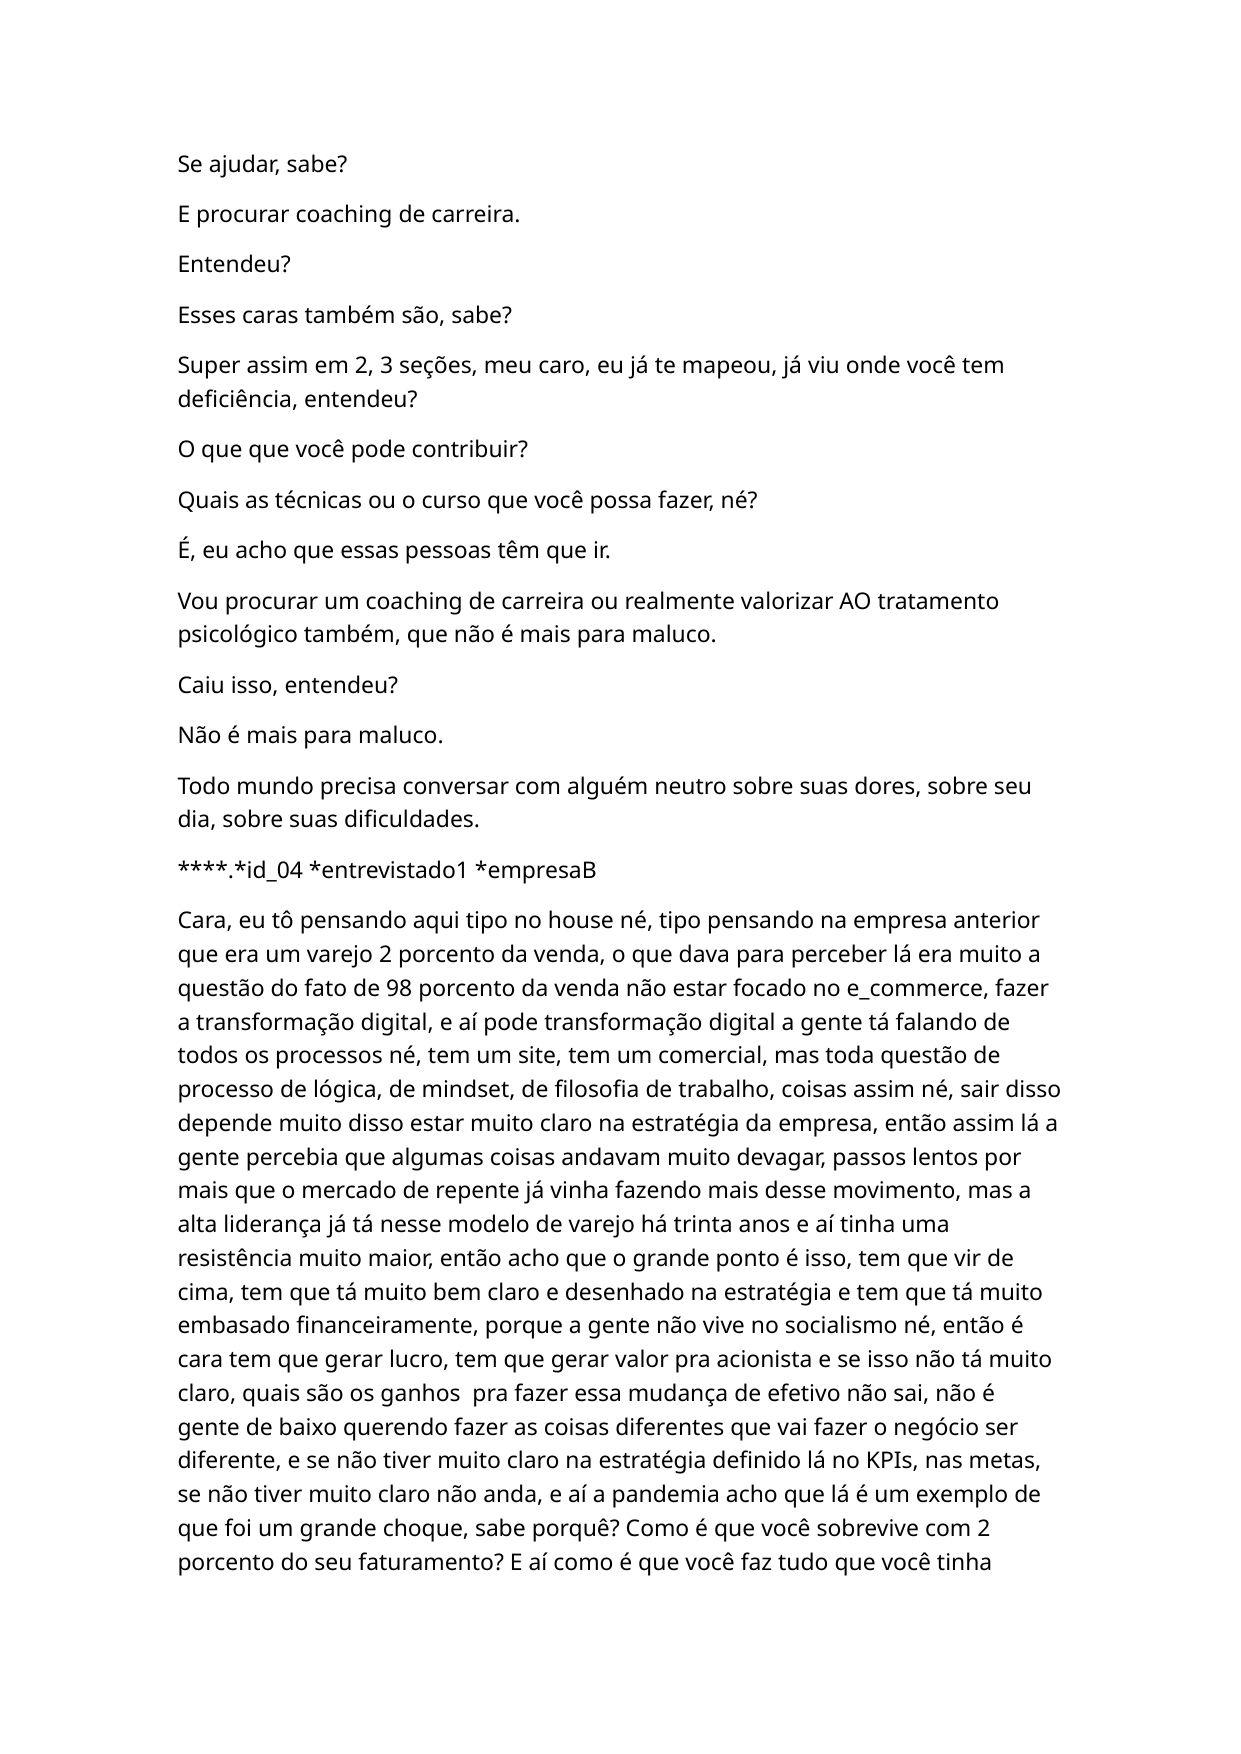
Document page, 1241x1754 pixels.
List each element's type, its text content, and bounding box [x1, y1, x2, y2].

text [177, 904, 1063, 1577]
text Esses caras também são, sabe? [177, 299, 1063, 330]
text Quais as técnicas ou o curso que você possa fazer, né? [177, 484, 1063, 515]
text Se ajudar, sabe? [177, 148, 1063, 179]
text Todo mundo precisa conversar com alguém neutro sobre suas dores, sobre seu dia, sobre suas dificuldades. [177, 770, 1063, 835]
text E procurar coaching de carreira. [177, 198, 1063, 229]
text Não é mais para maluco. [177, 719, 1063, 751]
text Vou procurar um coaching de carreira ou realmente valorizar AO tratamento psicológico também, que não é mais para maluco. [177, 585, 1063, 650]
text O que que você pode contribuir? [177, 433, 1063, 465]
text Super assim em 2, 3 seções, meu caro, eu já te mapeou, já viu onde você tem deficiência, entendeu? [177, 349, 1063, 414]
text Caiu isso, entendeu? [177, 669, 1063, 700]
text Entendeu? [177, 248, 1063, 280]
text É, eu acho que essas pessoas têm que ir. [177, 534, 1063, 566]
text ****.*id_04 *entrevistado1 *empresaB [177, 854, 1063, 885]
